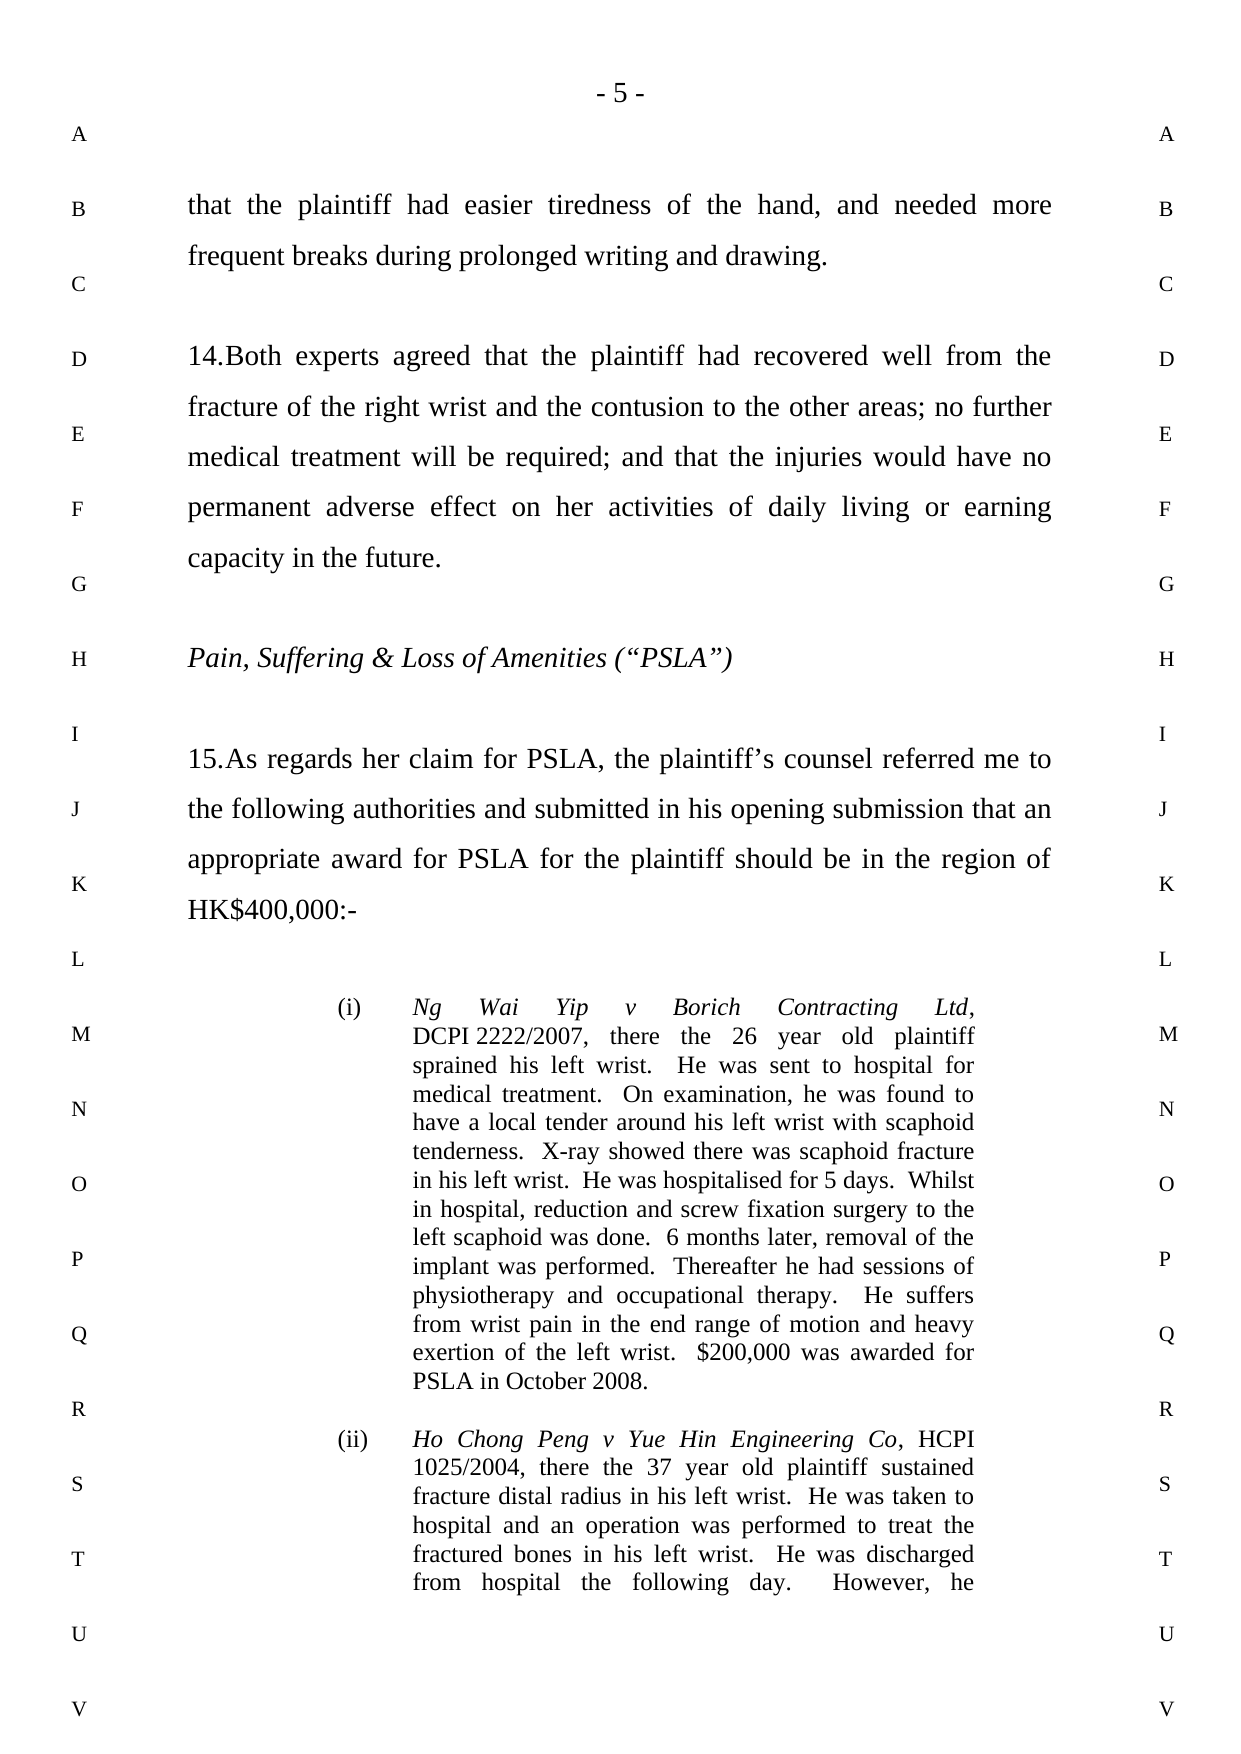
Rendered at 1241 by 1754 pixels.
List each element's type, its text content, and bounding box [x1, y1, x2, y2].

list Both experts agreed that the plaintiff had recovered well from the fracture of the right wrist and the contusion to the other areas; no further medical treatment will be required; and that the injuries would have no permanent adverse effect on her activities of daily living or earning capacity in the future. [187, 338, 1053, 573]
list As regards her claim for PSLA, the plaintiff’s counsel referred me to the following authorities and submitted in his opening submission that an appropriate award for PSLA for the plaintiff should be in the region of HK$400,000:- [187, 741, 1053, 925]
list Ng Wai Yip v Borich Contracting Ltd, DCPI 2222/2007, there the 26 year old plaintiff sprained his left wrist. He was sent to hospital for medical treatment. On examination, he was found to have a local tender around his left wrist with scaphoid tenderness. X-ray showed there was scaphoid fracture in his left wrist. He was hospitalised for 5 days. Whilst in hospital, reduction and screw fixation surgery to the left scaphoid was done. 6 months later, removal of the implant was performed. Thereafter he had sessions of physiotherapy and occupational therapy. He suffers from wrist pain in the end range of motion and heavy exertion of the left wrist. $200,000 was awarded for PSLA in October 2008. [337, 992, 975, 1395]
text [337, 1424, 975, 1596]
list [187, 187, 1053, 271]
text Pain, Suffering & Loss of Amenities (“PSLA”) [187, 640, 1053, 674]
